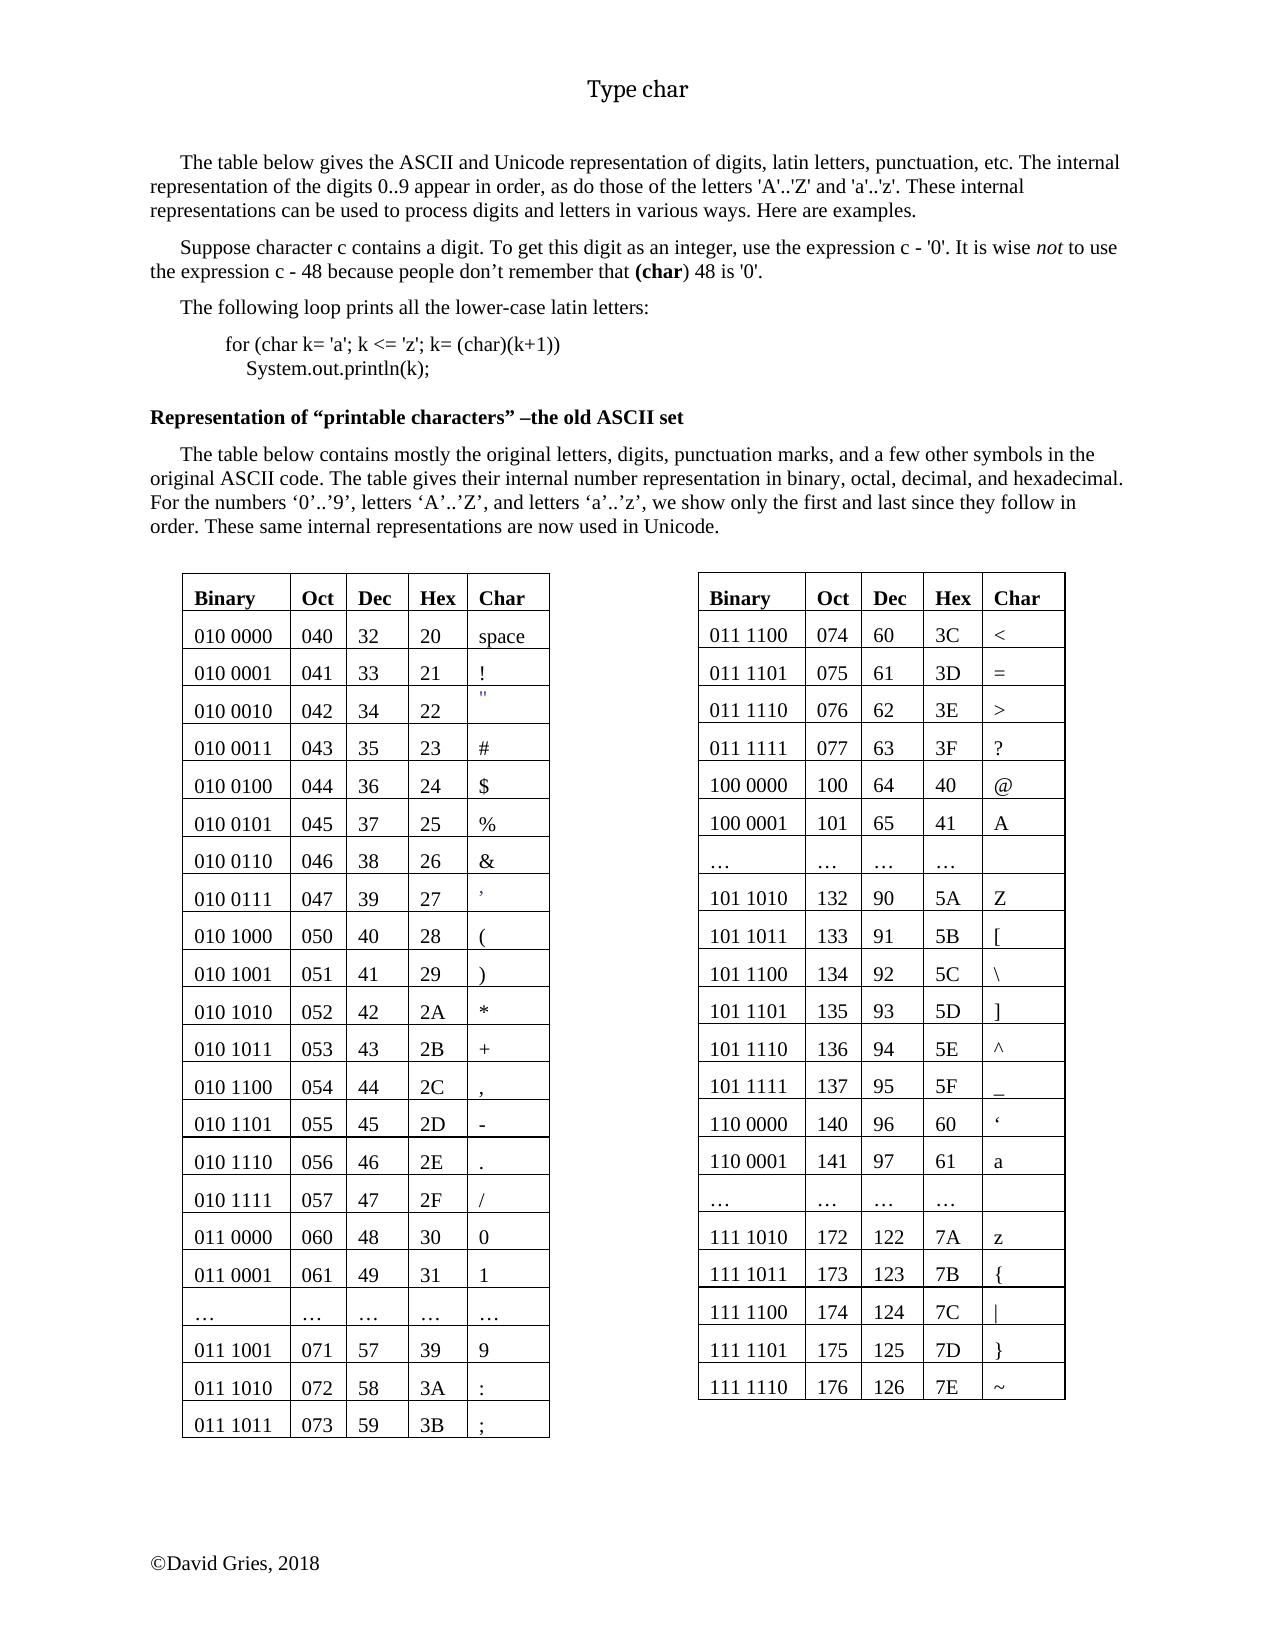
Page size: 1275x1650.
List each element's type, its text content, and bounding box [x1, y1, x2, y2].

table_cell 011 1111 [699, 723, 805, 760]
table_cell 133 [806, 911, 861, 948]
table_cell 173 [806, 1250, 861, 1286]
table_cell 7B [924, 1250, 982, 1286]
table_cell 40 [347, 912, 408, 948]
table_cell 60 [924, 1099, 982, 1136]
table_cell 40 [924, 761, 982, 797]
table_header Char [983, 573, 1064, 609]
table_cell 076 [806, 686, 861, 722]
table_cell 27 [409, 874, 467, 911]
table_cell 5E [924, 1024, 982, 1061]
table_cell 010 1101 [183, 1100, 290, 1136]
table_cell 010 0100 [183, 761, 290, 798]
table_cell 101 1011 [699, 911, 805, 948]
table_cell ) [468, 950, 549, 986]
table_header Binary [183, 574, 290, 610]
table_cell 101 1101 [699, 987, 805, 1023]
table_cell 91 [862, 911, 923, 948]
table_cell 042 [291, 686, 346, 723]
table_cell 111 1011 [699, 1250, 805, 1286]
table_cell 125 [862, 1325, 923, 1362]
table_cell 31 [409, 1250, 467, 1287]
table_cell 140 [806, 1099, 861, 1136]
table_cell 176 [806, 1363, 861, 1399]
table_header Dec [862, 573, 923, 609]
table_cell … [468, 1288, 549, 1324]
table_cell 63 [862, 723, 923, 760]
table_cell 0 [468, 1213, 549, 1249]
table_cell 101 1010 [699, 874, 805, 910]
table_cell 39 [347, 874, 408, 911]
table_cell 010 0101 [183, 799, 290, 836]
table_cell . [468, 1138, 549, 1174]
table_cell 041 [291, 649, 346, 685]
table_cell 65 [862, 799, 923, 835]
table_cell … [183, 1288, 290, 1324]
table_cell 124 [862, 1288, 923, 1324]
table_cell 23 [409, 724, 467, 760]
table_cell 2E [409, 1138, 467, 1174]
table_cell 137 [806, 1062, 861, 1098]
table_cell 44 [347, 1062, 408, 1099]
table_cell - [468, 1100, 549, 1136]
table_cell 2B [409, 1025, 467, 1061]
table_cell 36 [347, 761, 408, 798]
table_cell # [468, 724, 549, 760]
table_cell 97 [862, 1137, 923, 1173]
table_cell 101 1110 [699, 1024, 805, 1061]
table_cell 050 [291, 912, 346, 948]
table_cell 052 [291, 987, 346, 1024]
table_cell 38 [347, 837, 408, 873]
table_cell 29 [409, 950, 467, 986]
table_cell 122 [862, 1212, 923, 1249]
table_cell } [983, 1325, 1064, 1362]
table_cell … [862, 1175, 923, 1211]
table_cell … [409, 1288, 467, 1324]
table_cell 141 [806, 1137, 861, 1173]
table_cell 057 [291, 1175, 346, 1212]
table_cell { [983, 1250, 1064, 1286]
table_cell 5F [924, 1062, 982, 1098]
table_cell 135 [806, 987, 861, 1023]
table_cell 46 [347, 1138, 408, 1174]
table_cell 35 [347, 724, 408, 760]
table_cell 61 [862, 648, 923, 685]
table_cell … [924, 836, 982, 873]
table_cell … [806, 836, 861, 873]
table_cell @ [983, 761, 1064, 797]
table_cell 040 [291, 611, 346, 648]
table_cell % [468, 799, 549, 836]
table_cell : [468, 1363, 549, 1400]
table_header Oct [291, 574, 346, 610]
text The table below contains mostly the original letters, digits, punctuation marks, and a few other symbols in the original ASCII code. The table gives their internal number representation in binary, octal, decimal, and hexadecimal. For the numbers ‘0’..’9’, letters ‘A’..’Z’, and letters ‘a’..’z’, we show only the first and last since they follow in order. These same internal representations are now used in Unicode. [150, 442, 1125, 538]
table_cell 33 [347, 649, 408, 685]
table_cell [983, 836, 1064, 873]
table_cell 077 [806, 723, 861, 760]
table_cell 3D [924, 648, 982, 685]
table_cell Z [983, 874, 1064, 910]
table_cell \ [983, 949, 1064, 986]
table_cell 96 [862, 1099, 923, 1136]
table_cell A [983, 799, 1064, 835]
table_cell 5C [924, 949, 982, 986]
table_cell 074 [806, 611, 861, 647]
text The following loop prints all the lower-case latin letters: [150, 295, 1125, 319]
table_cell 011 1101 [699, 648, 805, 685]
table_cell , [468, 1062, 549, 1099]
table_cell 9 [468, 1326, 549, 1362]
table_cell 49 [347, 1250, 408, 1287]
table_cell 43 [347, 1025, 408, 1061]
table_cell … [862, 836, 923, 873]
table_cell 21 [409, 649, 467, 685]
table_cell 123 [862, 1250, 923, 1286]
table_cell > [983, 686, 1064, 722]
table_cell 20 [409, 611, 467, 648]
table_header Hex [924, 573, 982, 609]
table_cell ! [468, 649, 549, 685]
text Suppose character c contains a digit. To get this digit as an integer, use the expression c - '0'. It is wise not to use the expression c - 48 because people don’t remember that (char) 48 is '0'. [150, 235, 1125, 283]
table_cell 47 [347, 1175, 408, 1212]
table_cell [983, 1175, 1064, 1211]
table_header Char [468, 574, 549, 610]
table_cell < [983, 611, 1064, 647]
table_cell 24 [409, 761, 467, 798]
table_header Binary [699, 573, 805, 609]
table_cell + [468, 1025, 549, 1061]
table_cell 011 1110 [699, 686, 805, 722]
table_cell 045 [291, 799, 346, 836]
table_cell 010 0010 [183, 686, 290, 723]
table_cell 073 [291, 1401, 346, 1437]
table_cell … [347, 1288, 408, 1324]
table_cell [ [983, 911, 1064, 948]
table_cell 30 [409, 1213, 467, 1249]
table_cell … [924, 1175, 982, 1211]
table_cell = [983, 648, 1064, 685]
table_cell 010 0001 [183, 649, 290, 685]
table_cell 7E [924, 1363, 982, 1399]
table_cell 2F [409, 1175, 467, 1212]
table_cell 072 [291, 1363, 346, 1400]
table_header Hex [409, 574, 467, 610]
table_cell 010 1110 [183, 1138, 290, 1174]
table_cell 111 1100 [699, 1288, 805, 1324]
table_cell 62 [862, 686, 923, 722]
table_cell 111 1110 [699, 1363, 805, 1399]
table_cell 48 [347, 1213, 408, 1249]
table_cell 046 [291, 837, 346, 873]
table_header Oct [806, 573, 861, 609]
table_cell 101 1100 [699, 949, 805, 986]
table_cell / [468, 1175, 549, 1212]
table_cell 64 [862, 761, 923, 797]
table_cell 61 [924, 1137, 982, 1173]
table_cell 1 [468, 1250, 549, 1287]
table_cell 3F [924, 723, 982, 760]
table_cell 3A [409, 1363, 467, 1400]
table_cell 010 1001 [183, 950, 290, 986]
table_cell ] [983, 987, 1064, 1023]
table_cell 011 0001 [183, 1250, 290, 1287]
table_cell 93 [862, 987, 923, 1023]
table_cell 26 [409, 837, 467, 873]
table_cell 126 [862, 1363, 923, 1399]
table_cell 010 0011 [183, 724, 290, 760]
table_cell 011 1001 [183, 1326, 290, 1362]
table_cell ‘ [983, 1099, 1064, 1136]
table_cell 100 [806, 761, 861, 797]
table_cell 95 [862, 1062, 923, 1098]
table_cell ( [468, 912, 549, 948]
table_cell 010 1010 [183, 987, 290, 1024]
table_cell 061 [291, 1250, 346, 1287]
table_cell 2C [409, 1062, 467, 1099]
table_cell 071 [291, 1326, 346, 1362]
text Representation of “printable characters” –the old ASCII set [150, 405, 1125, 429]
table_cell 111 1101 [699, 1325, 805, 1362]
table_cell 056 [291, 1138, 346, 1174]
table_cell 42 [347, 987, 408, 1024]
table_cell 7D [924, 1325, 982, 1362]
table_cell 28 [409, 912, 467, 948]
table_cell 5D [924, 987, 982, 1023]
table_cell ^ [983, 1024, 1064, 1061]
table_cell 3B [409, 1401, 467, 1437]
table_cell 011 1010 [183, 1363, 290, 1400]
table_cell | [983, 1288, 1064, 1324]
table_cell 5A [924, 874, 982, 910]
text for (char k= 'a'; k <= 'z'; k= (char)(k+1)) System.out.println(k); [150, 332, 1125, 380]
table_cell 010 0000 [183, 611, 290, 648]
table_cell 110 0000 [699, 1099, 805, 1136]
table_cell 044 [291, 761, 346, 798]
table_cell ~ [983, 1363, 1064, 1399]
table_cell z [983, 1212, 1064, 1249]
table_cell 172 [806, 1212, 861, 1249]
table_cell , [468, 874, 549, 911]
table_cell $ [468, 761, 549, 798]
text The table below gives the ASCII and Unicode representation of digits, latin letters, punctuation, etc. The internal representation of the digits 0..9 appear in order, as do those of the letters 'A'..'Z' and 'a'..'z'. These internal representations can be used to process digits and letters in various ways. Here are examples. [150, 150, 1125, 222]
table_cell 7A [924, 1212, 982, 1249]
table_cell 57 [347, 1326, 408, 1362]
table_cell 37 [347, 799, 408, 836]
table_cell 110 0001 [699, 1137, 805, 1173]
table_cell … [699, 836, 805, 873]
table_cell … [291, 1288, 346, 1324]
table_header Dec [347, 574, 408, 610]
table_cell 60 [862, 611, 923, 647]
table_cell 100 0000 [699, 761, 805, 797]
table_cell 3C [924, 611, 982, 647]
table_cell _ [983, 1062, 1064, 1098]
table_cell 25 [409, 799, 467, 836]
table_cell 010 1111 [183, 1175, 290, 1212]
table_cell 053 [291, 1025, 346, 1061]
table_cell & [468, 837, 549, 873]
table_cell a [983, 1137, 1064, 1173]
table_cell 92 [862, 949, 923, 986]
table_cell 075 [806, 648, 861, 685]
table_cell 22 [409, 686, 467, 723]
table_cell 010 0110 [183, 837, 290, 873]
table_cell 060 [291, 1213, 346, 1249]
table_cell 011 0000 [183, 1213, 290, 1249]
table_cell 051 [291, 950, 346, 986]
table_cell 010 1011 [183, 1025, 290, 1061]
table_cell 011 1100 [699, 611, 805, 647]
table_cell 174 [806, 1288, 861, 1324]
table_cell 054 [291, 1062, 346, 1099]
table_cell 132 [806, 874, 861, 910]
table_cell … [699, 1175, 805, 1211]
table_cell 32 [347, 611, 408, 648]
table_cell space [468, 611, 549, 648]
table_cell 39 [409, 1326, 467, 1362]
table_cell 7C [924, 1288, 982, 1324]
table_cell 101 [806, 799, 861, 835]
table_cell 100 0001 [699, 799, 805, 835]
table_cell 2D [409, 1100, 467, 1136]
table_cell * [468, 987, 549, 1024]
table_cell ; [468, 1401, 549, 1437]
table_cell 58 [347, 1363, 408, 1400]
table_cell 010 1100 [183, 1062, 290, 1099]
table_cell 111 1010 [699, 1212, 805, 1249]
table_cell 41 [924, 799, 982, 835]
table_cell 41 [347, 950, 408, 986]
table_cell 175 [806, 1325, 861, 1362]
table_cell 94 [862, 1024, 923, 1061]
table_cell … [806, 1175, 861, 1211]
table_cell 45 [347, 1100, 408, 1136]
table_cell 011 1011 [183, 1401, 290, 1437]
table_cell 043 [291, 724, 346, 760]
table_cell 101 1111 [699, 1062, 805, 1098]
table_cell 136 [806, 1024, 861, 1061]
table_cell " [468, 686, 549, 723]
table_cell 010 1000 [183, 912, 290, 948]
table_cell 047 [291, 874, 346, 911]
table_cell 3E [924, 686, 982, 722]
table_cell 5B [924, 911, 982, 948]
table_cell 2A [409, 987, 467, 1024]
table_cell 59 [347, 1401, 408, 1437]
table_cell 134 [806, 949, 861, 986]
table_cell 34 [347, 686, 408, 723]
table_cell 055 [291, 1100, 346, 1136]
table_cell 90 [862, 874, 923, 910]
table_cell ? [983, 723, 1064, 760]
table_cell 010 0111 [183, 874, 290, 911]
